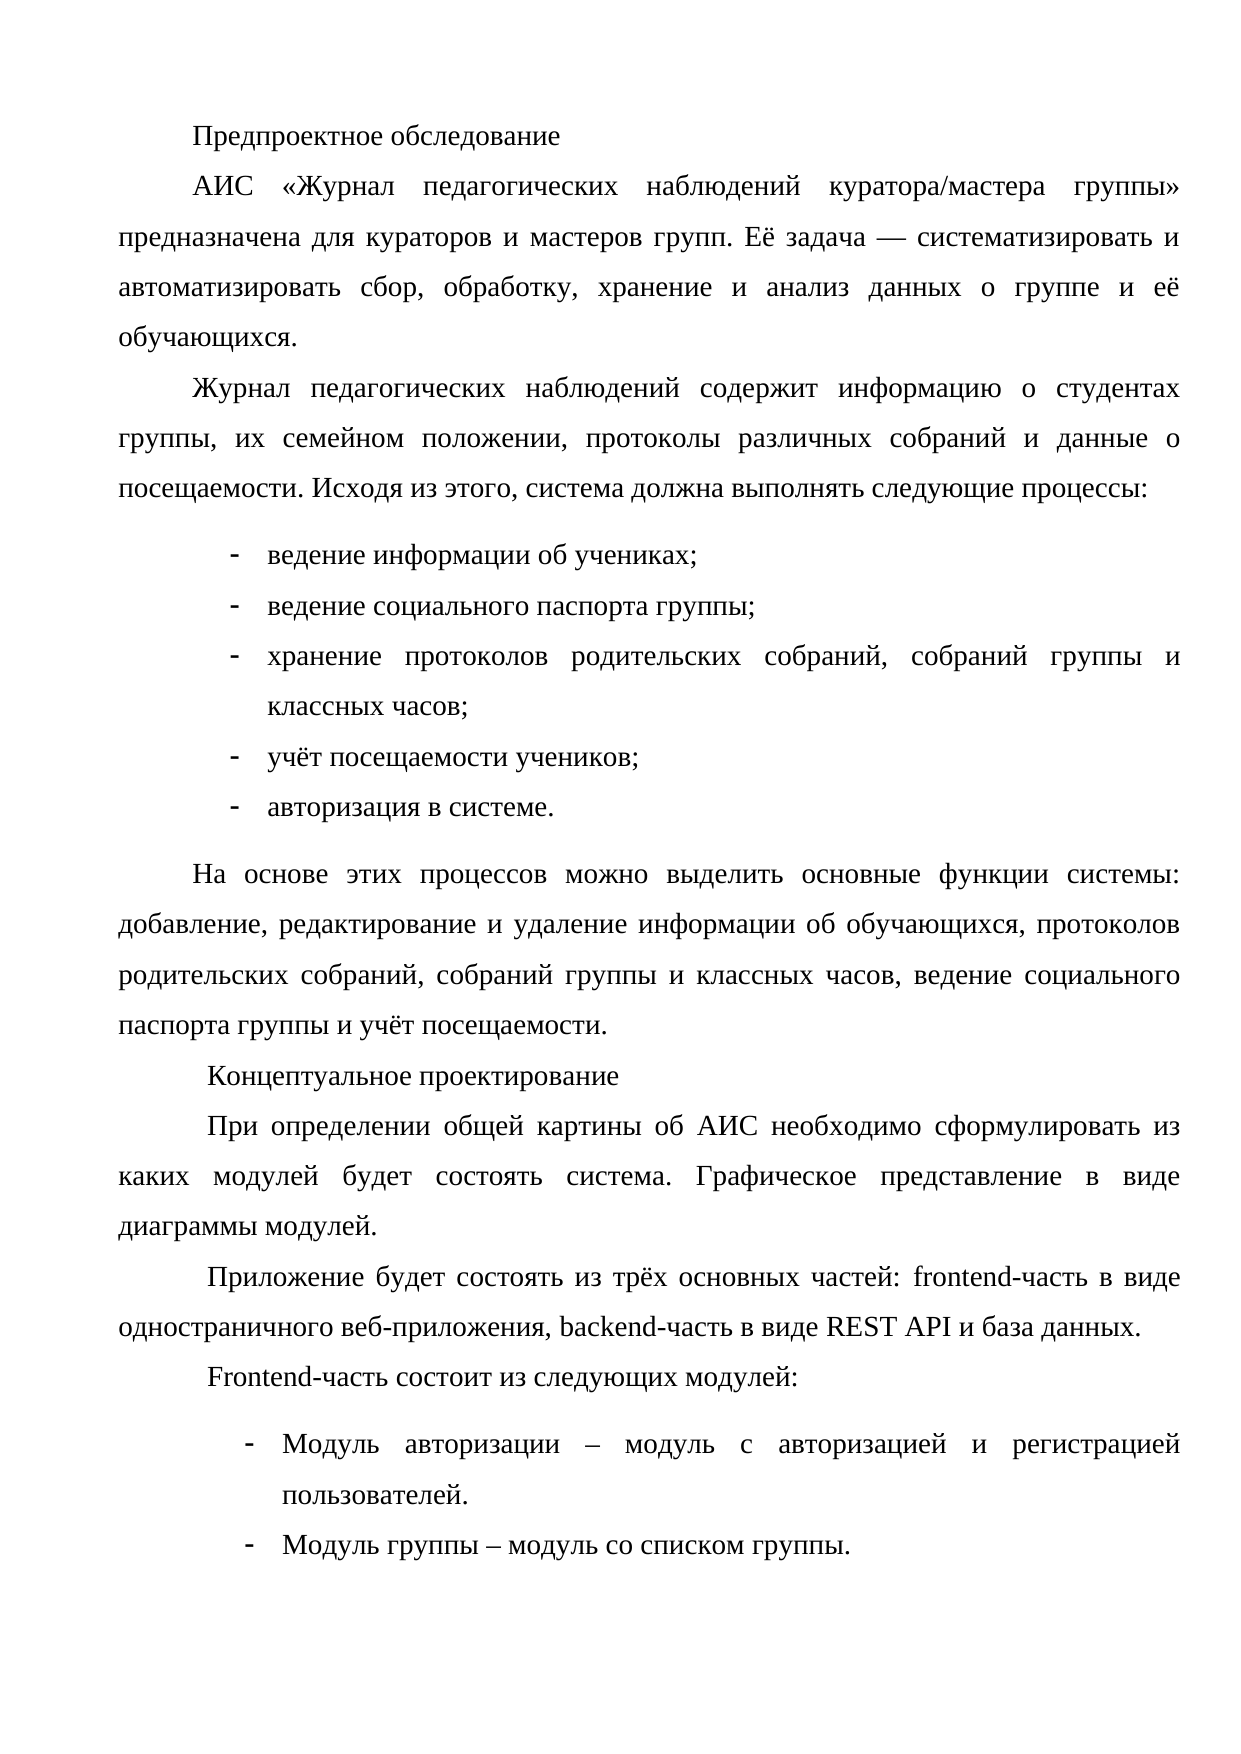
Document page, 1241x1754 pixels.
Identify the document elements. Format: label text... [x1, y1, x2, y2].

text На основе этих процессов можно выделить основные функции системы: добавление, редактирование и удаление информации об обучающихся, протоколов родительских собраний, собраний группы и классных часов, ведение социального паспорта группы и учёт посещаемости. [118, 856, 1181, 1041]
text Предпроектное обследование [118, 118, 1181, 152]
text При определении общей картины об АИС необходимо сформулировать из каких модулей будет состоять система. Графическое представление в виде диаграммы модулей. [118, 1108, 1181, 1242]
list хранение протоколов родительских собраний, собраний группы и классных часов; [229, 638, 1181, 722]
list ведение социального паспорта группы; [229, 588, 1181, 621]
text Концептуальное проектирование [118, 1058, 1181, 1091]
list Модуль группы – модуль со списком группы. [244, 1527, 1181, 1561]
list учёт посещаемости учеников; [229, 739, 1181, 772]
list Модуль авторизации – модуль с авторизацией и регистрацией пользователей. [244, 1426, 1181, 1510]
text Frontend-часть состоит из следующих модулей: [118, 1359, 1181, 1393]
text АИС «Журнал педагогических наблюдений куратора/мастера группы» предназначена для кураторов и мастеров групп. Её задача — систематизировать и автоматизировать сбор, обработку, хранение и анализ данных о группе и её обучающихся. [118, 168, 1181, 353]
list авторизация в системе. [229, 789, 1181, 823]
text Приложение будет состоять из трёх основных частей: frontend-часть в виде одностраничного веб-приложения, backend-часть в виде REST API и база данных. [118, 1259, 1181, 1343]
text Журнал педагогических наблюдений содержит информацию о студентах группы, их семейном положении, протоколы различных собраний и данные о посещаемости. Исходя из этого, система должна выполнять следующие процессы: [118, 370, 1181, 504]
list ведение информации об учениках; [229, 537, 1181, 571]
